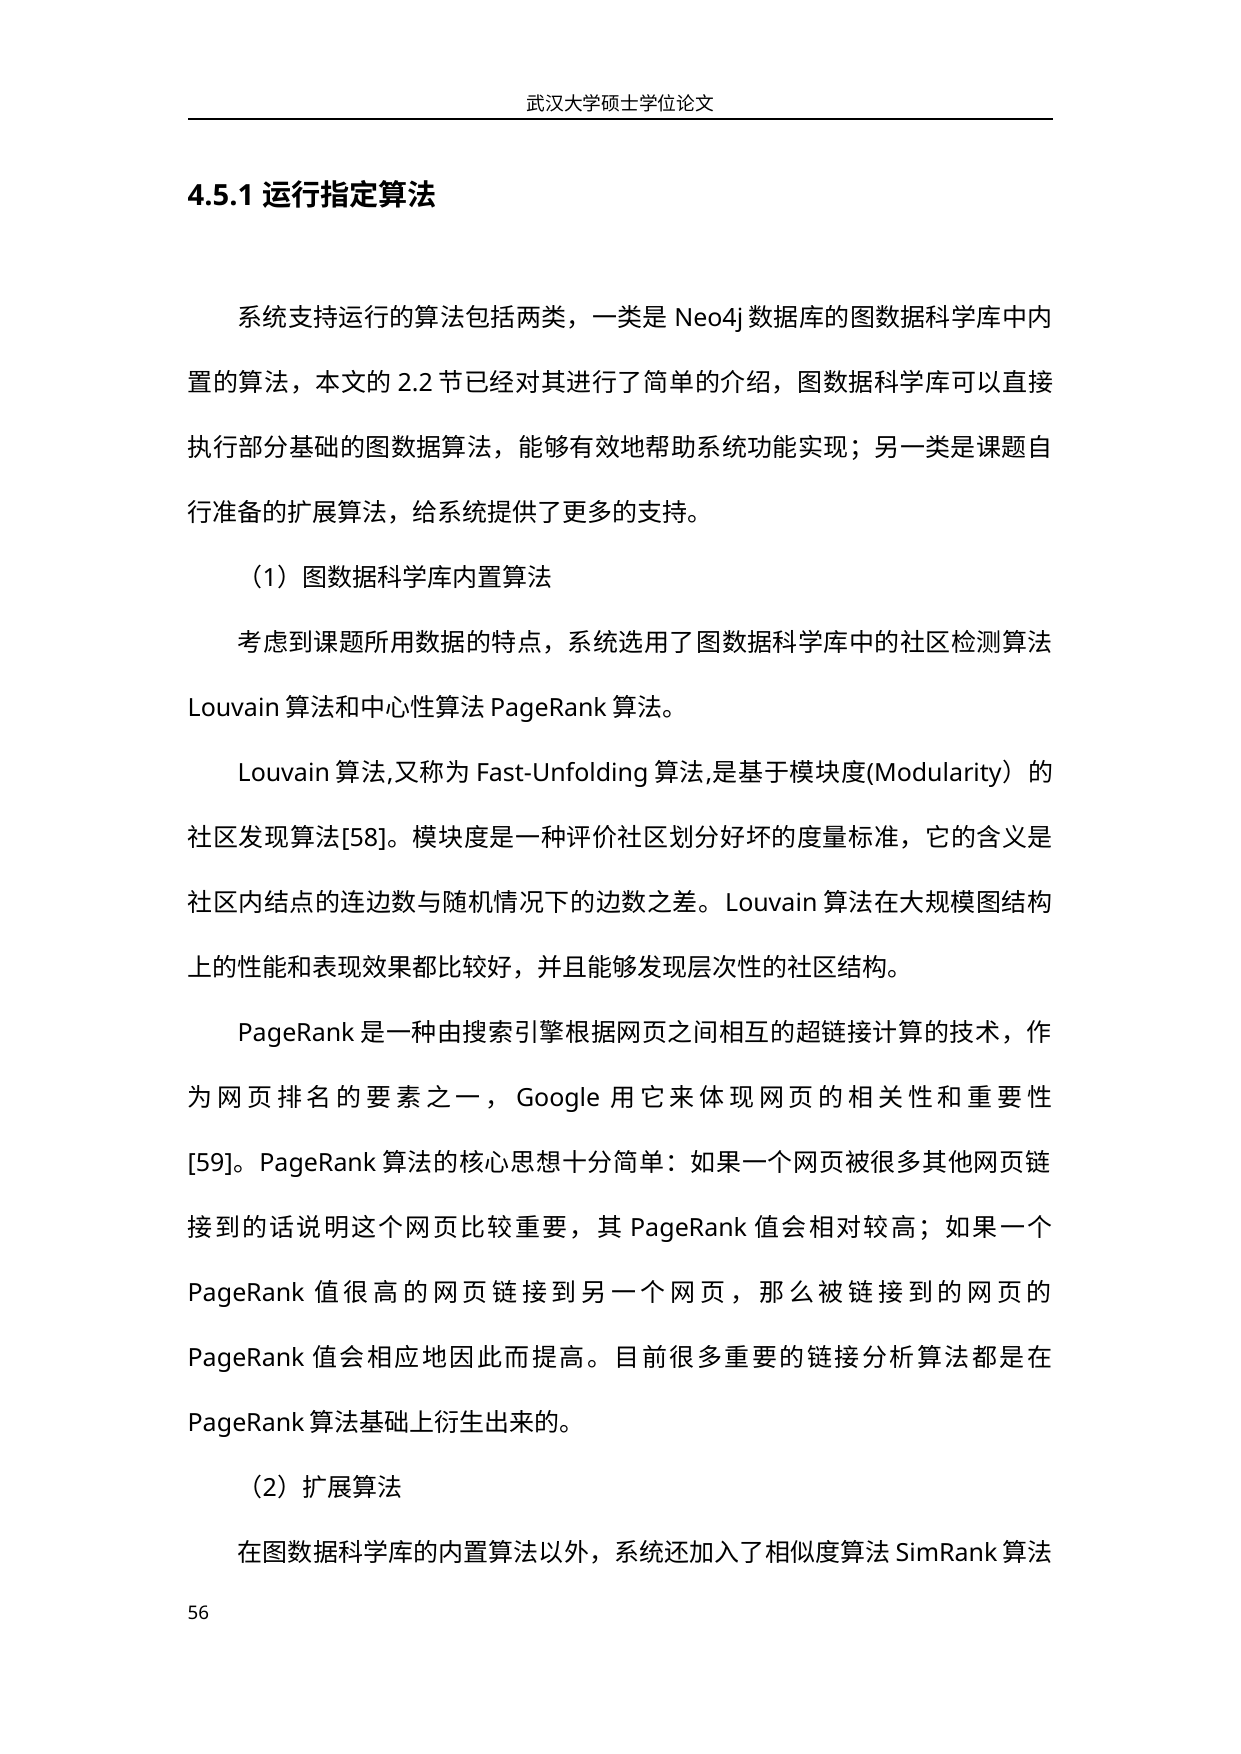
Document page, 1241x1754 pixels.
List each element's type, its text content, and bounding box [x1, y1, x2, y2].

text 考虑到课题所用数据的特点，系统选用了图数据科学库中的社区检测算法Louvain算法和中心性算法PageRank算法。 [187, 608, 1053, 738]
text （1）图数据科学库内置算法 [187, 543, 1053, 608]
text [187, 1518, 1053, 1583]
text PageRank是一种由搜索引擎根据网页之间相互的超链接计算的技术，作为网页排名的要素之一，Google用它来体现网页的相关性和重要性[59]。PageRank算法的核心思想十分简单：如果一个网页被很多其他网页链接到的话说明这个网页比较重要，其PageRank值会相对较高；如果一个PageRank值很高的网页链接到另一个网页，那么被链接到的网页的PageRank值会相应地因此而提高。目前很多重要的链接分析算法都是在PageRank算法基础上衍生出来的。 [187, 998, 1053, 1453]
text Louvain算法,又称为Fast-Unfolding算法,是基于模块度(Modularity）的社区发现算法[58]。模块度是一种评价社区划分好坏的度量标准，它的含义是社区内结点的连边数与随机情况下的边数之差。Louvain算法在大规模图结构上的性能和表现效果都比较好，并且能够发现层次性的社区结构。 [187, 738, 1053, 998]
text 系统支持运行的算法包括两类，一类是Neo4j数据库的图数据科学库中内置的算法，本文的2.2节已经对其进行了简单的介绍，图数据科学库可以直接执行部分基础的图数据算法，能够有效地帮助系统功能实现；另一类是课题自行准备的扩展算法，给系统提供了更多的支持。 [187, 283, 1053, 543]
subtitle 4.5.1 运行指定算法 [187, 160, 1053, 225]
text （2）扩展算法 [187, 1453, 1053, 1518]
